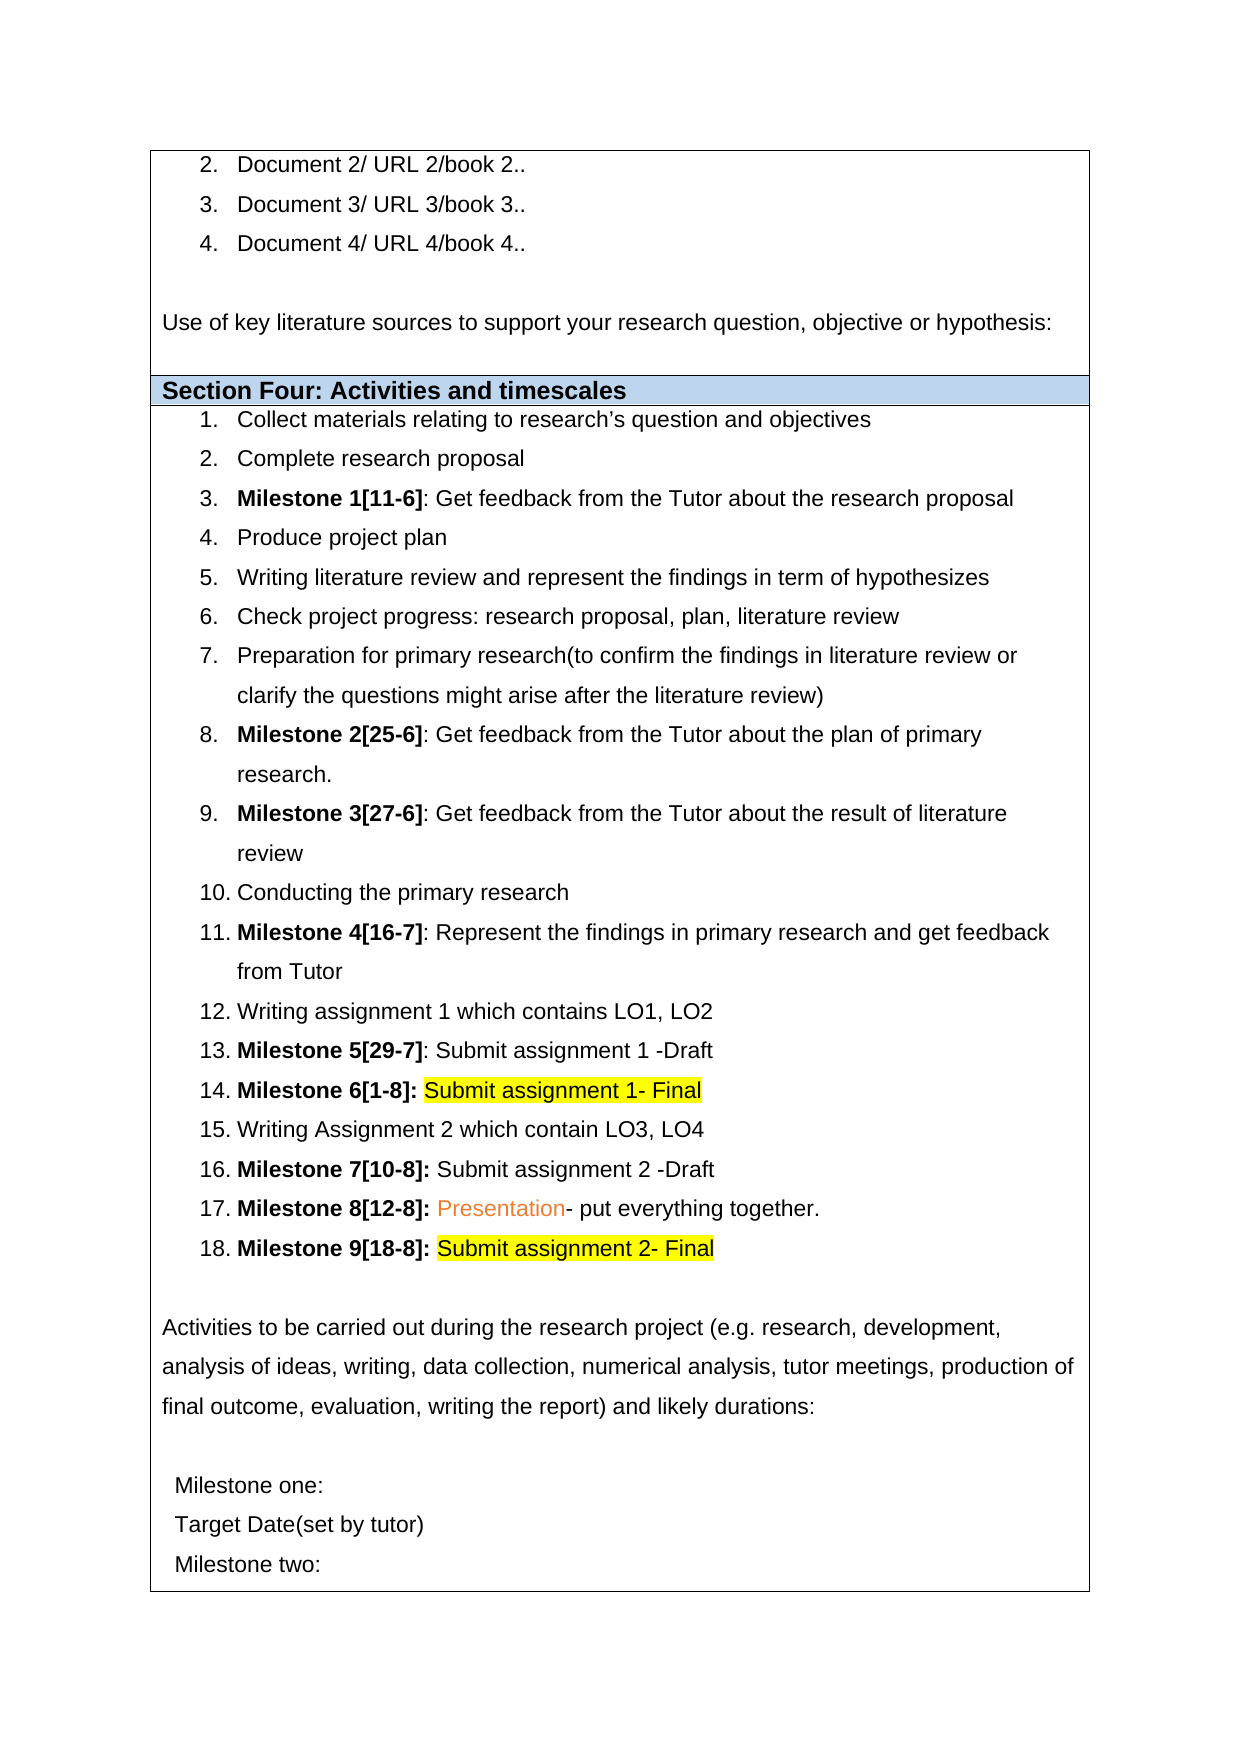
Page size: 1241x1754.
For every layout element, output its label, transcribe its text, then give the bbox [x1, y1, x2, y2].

table_cell Section Four: Activities and timescales [151, 376, 1089, 404]
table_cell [151, 406, 1089, 1591]
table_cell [151, 151, 1089, 375]
